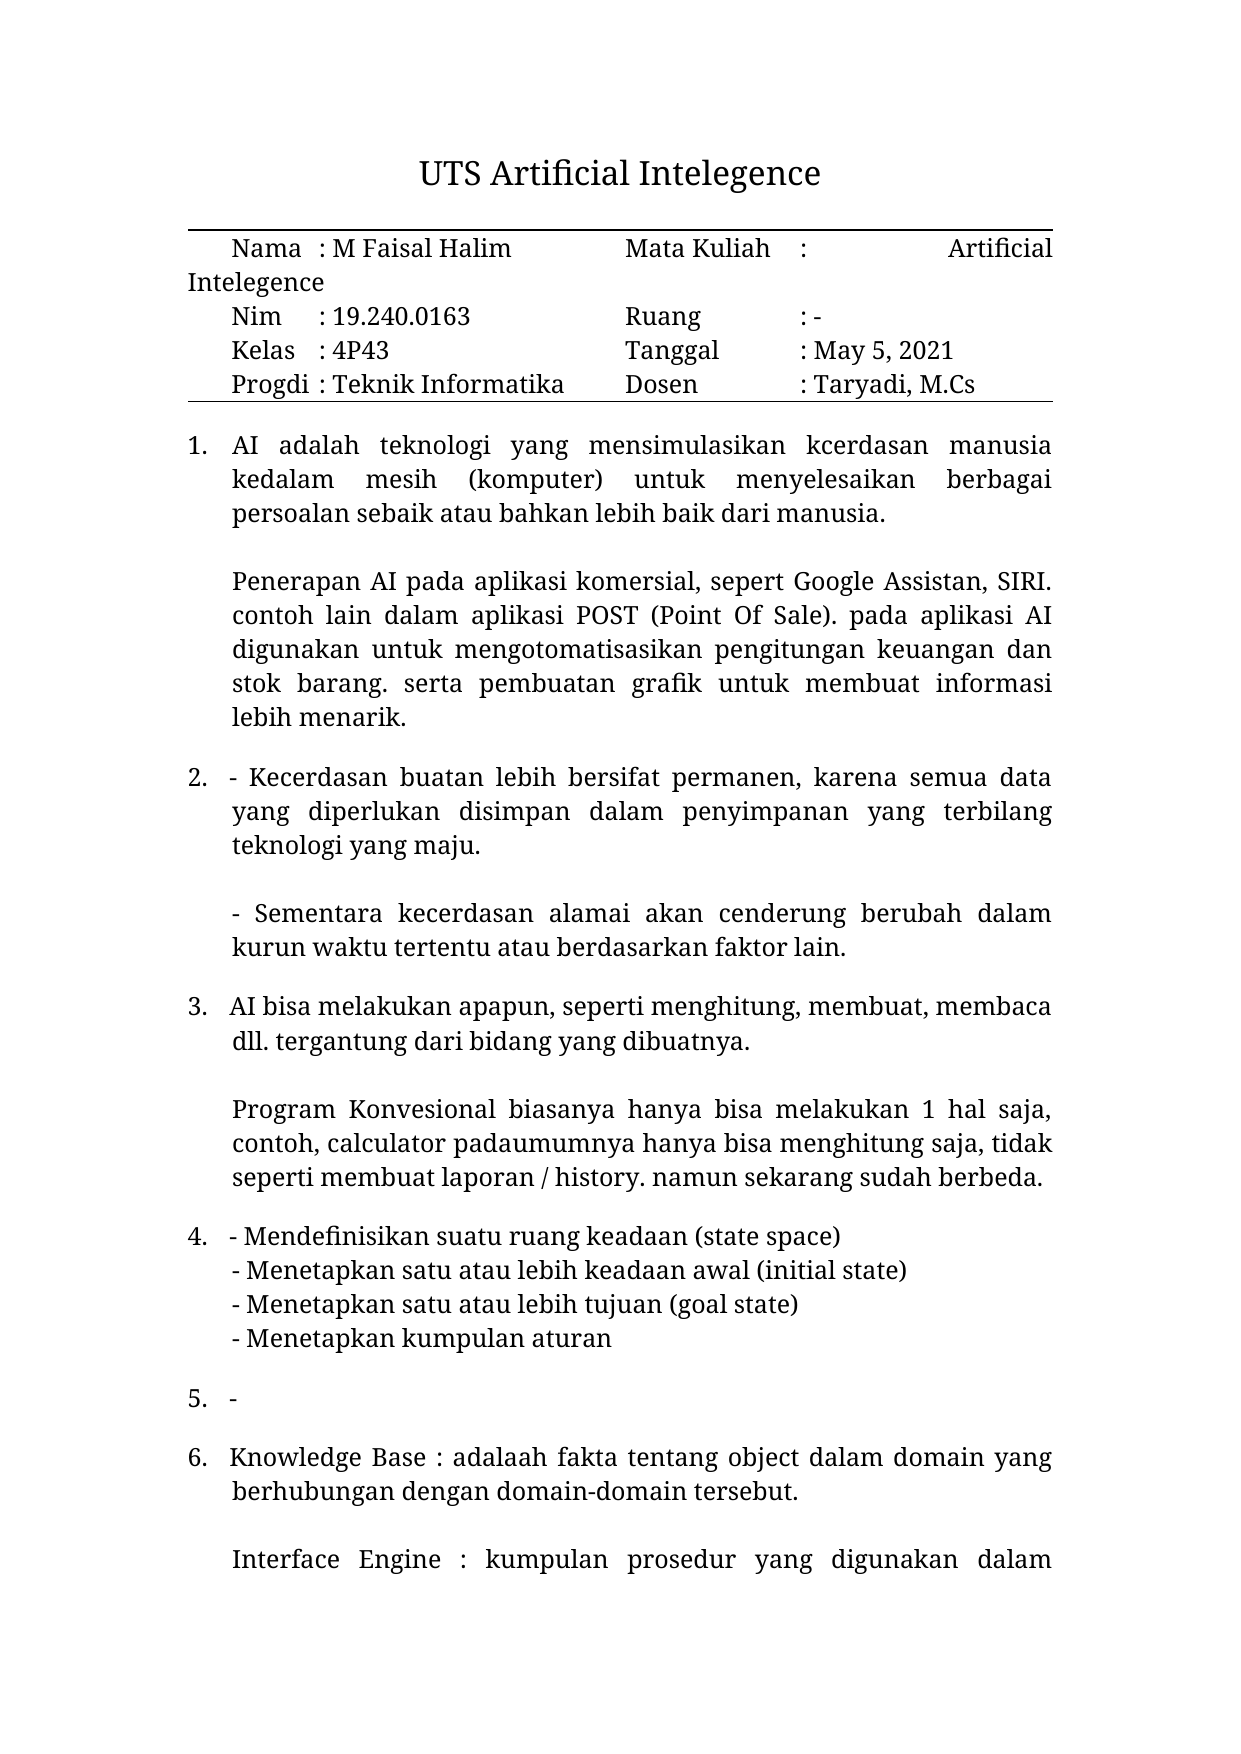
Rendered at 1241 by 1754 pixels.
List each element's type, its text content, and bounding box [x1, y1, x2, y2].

list AI bisa melakukan apapun, seperti menghitung, membuat, membaca dll. tergantung dari bidang yang dibuatnya. Program Konvesional biasanya hanya bisa melakukan 1 hal saja, contoh, calculator padaumumnya hanya bisa menghitung saja, tidak seperti membuat laporan / history. namun sekarang sudah berbeda. [187, 989, 1053, 1219]
list - Kecerdasan buatan lebih bersifat permanen, karena semua data yang diperlukan disimpan dalam penyimpanan yang terbilang teknologi yang maju. - Sementara kecerdasan alamai akan cenderung berubah dalam kurun waktu tertentu atau berdasarkan faktor lain. [187, 759, 1053, 989]
text Progdi : Teknik Informatika Dosen : Taryadi, M.Cs [187, 367, 1053, 402]
text Kelas : 4P43 Tanggal : May 5, 2021 [187, 333, 1053, 367]
list - [187, 1381, 1053, 1440]
list AI adalah teknologi yang mensimulasikan kcerdasan manusia kedalam mesih (komputer) untuk menyelesaikan berbagai persoalan sebaik atau bahkan lebih baik dari manusia. Penerapan AI pada aplikasi komersial, sepert Google Assistan, SIRI. contoh lain dalam aplikasi POST (Point Of Sale). pada aplikasi AI digunakan untuk mengotomatisasikan pengitungan keuangan dan stok barang. serta pembuatan grafik untuk membuat informasi lebih menarik. [187, 427, 1053, 759]
list - Mendefinisikan suatu ruang keadaan (state space) - Menetapkan satu atau lebih keadaan awal (initial state) - Menetapkan satu atau lebih tujuan (goal state) - Menetapkan kumpulan aturan [187, 1219, 1053, 1381]
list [187, 1440, 1053, 1576]
text Nim : 19.240.0163 Ruang : - [187, 299, 1053, 333]
text Nama : M Faisal Halim Mata Kuliah : Artificial Intelegence [187, 231, 1053, 299]
text UTS Artificial Intelegence [187, 150, 1053, 195]
